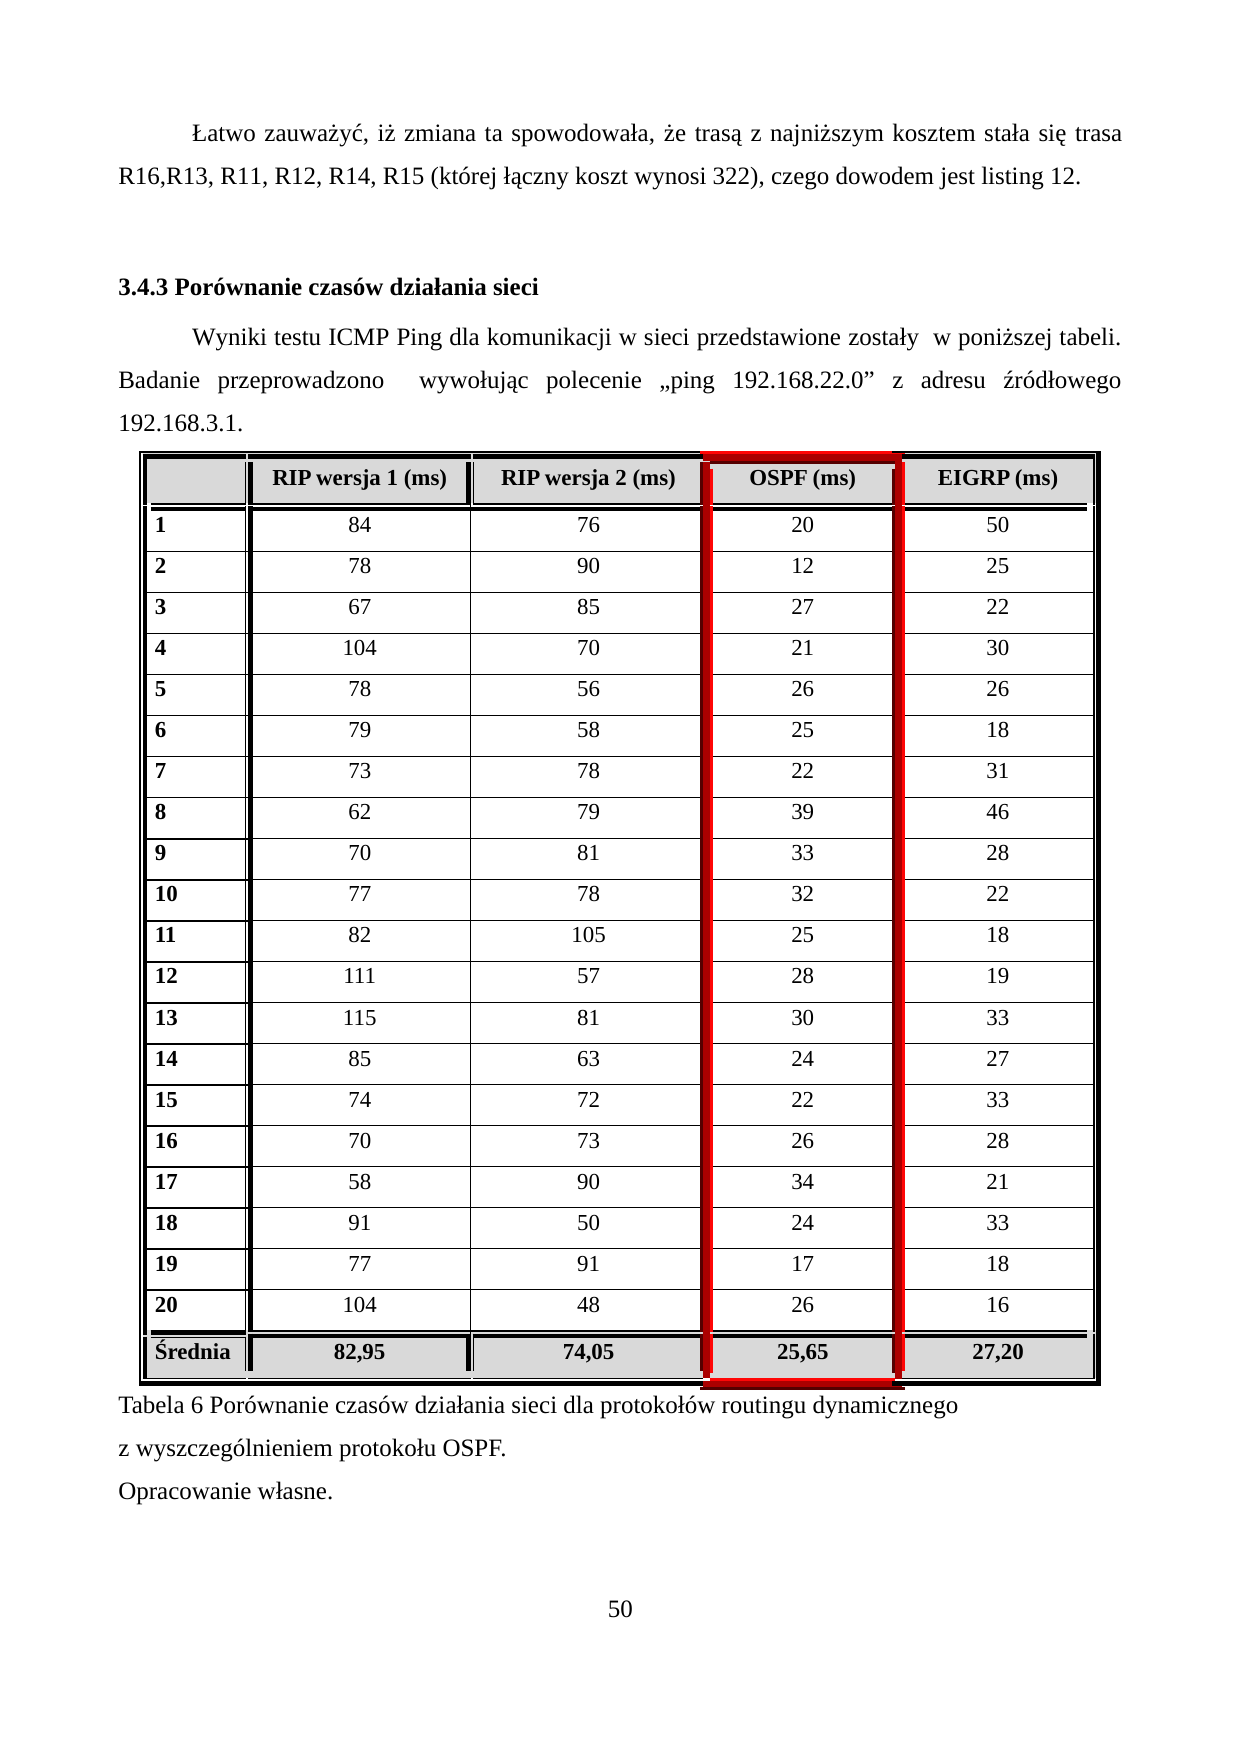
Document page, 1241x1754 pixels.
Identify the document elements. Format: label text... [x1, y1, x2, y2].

table_cell 2 [147, 552, 245, 592]
table_cell 20 [147, 1291, 245, 1330]
table_cell 18 [905, 1249, 1093, 1289]
table_cell 73 [253, 757, 470, 797]
table_cell 27 [905, 1044, 1093, 1084]
table_cell 74 [253, 1085, 470, 1125]
table_cell 77 [253, 880, 470, 920]
table_cell 12 [147, 963, 245, 1002]
table_cell 90 [471, 552, 700, 592]
table_cell 17 [713, 1249, 892, 1289]
table_cell 77 [253, 1249, 470, 1289]
table_cell 81 [471, 839, 700, 879]
table_cell 85 [253, 1044, 470, 1084]
table_cell 73 [471, 1126, 700, 1166]
table_cell 82,95 [249, 1338, 470, 1378]
table_cell 79 [471, 798, 700, 838]
table_cell 25 [713, 921, 892, 961]
table_cell 6 [147, 716, 245, 756]
table_cell 9 [147, 840, 245, 879]
table_cell 70 [253, 839, 470, 879]
table_cell 10 [147, 881, 245, 920]
table_cell 82 [253, 921, 470, 961]
table_cell 19 [147, 1250, 245, 1289]
table_cell 33 [905, 1208, 1093, 1248]
table_cell 78 [471, 880, 700, 920]
table_cell 58 [253, 1167, 470, 1207]
table_cell 27 [713, 593, 892, 633]
table_cell 31 [905, 757, 1093, 797]
table_cell 18 [905, 921, 1093, 961]
table_cell 78 [253, 552, 470, 592]
table_cell 34 [713, 1167, 892, 1207]
table_cell 24 [713, 1208, 892, 1248]
table_cell 105 [471, 921, 700, 961]
table_cell 16 [905, 1290, 1093, 1330]
table_cell 48 [471, 1290, 700, 1330]
table_cell 18 [147, 1209, 245, 1248]
table_cell 33 [905, 1085, 1093, 1125]
table_cell 26 [713, 1126, 892, 1166]
subtitle 3.4.3 Porównanie czasów działania sieci [118, 272, 1122, 301]
table_cell 74,05 [470, 1332, 703, 1378]
table_cell 63 [471, 1044, 700, 1084]
table_cell 28 [713, 962, 892, 1002]
table_cell 50 [471, 1208, 700, 1248]
table_cell 76 [471, 511, 700, 551]
table_cell 13 [147, 1004, 245, 1043]
table_cell 25 [905, 552, 1093, 592]
table_cell 24 [713, 1044, 892, 1084]
table_cell 26 [713, 675, 892, 715]
table_cell 5 [147, 675, 245, 715]
table_cell 62 [253, 798, 470, 838]
table_cell 78 [471, 757, 700, 797]
table_cell 17 [147, 1168, 245, 1207]
table_cell 25 [713, 716, 892, 756]
table_cell 70 [253, 1126, 470, 1166]
table_cell 84 [253, 511, 470, 551]
table_cell 104 [253, 634, 470, 674]
table_header RIP wersja 2 (ms) [470, 453, 706, 503]
table_cell 7 [147, 757, 245, 797]
table_cell 22 [713, 1085, 892, 1125]
text Wyniki testu ICMP Ping dla komunikacji w sieci przedstawione zostały w poniższej tabeli. Badanie przeprowadzono wywołując polecenie „ping 192.168.22.0” z adresu źródłowego 192.168.3.1. [118, 322, 1122, 437]
table_cell 27,20 [902, 1330, 1096, 1378]
table_header [143, 453, 249, 503]
table_cell 67 [253, 593, 470, 633]
table_cell 79 [253, 716, 470, 756]
table_cell 25,65 [710, 1338, 895, 1378]
table_cell 91 [253, 1208, 470, 1248]
table_cell 58 [471, 716, 700, 756]
table_cell 14 [147, 1045, 245, 1084]
table_cell 56 [471, 675, 700, 715]
table_cell 111 [253, 962, 470, 1002]
table_cell 104 [253, 1290, 470, 1330]
table_cell 15 [147, 1086, 245, 1125]
table_cell 20 [713, 511, 892, 551]
table_cell 90 [471, 1167, 700, 1207]
table_cell 28 [905, 1126, 1093, 1166]
table_cell 85 [471, 593, 700, 633]
table_cell 115 [253, 1003, 470, 1043]
table_cell 11 [147, 922, 245, 961]
table_cell 33 [905, 1003, 1093, 1043]
table_cell 21 [713, 634, 892, 674]
table_header EIGRP (ms) [902, 459, 1093, 503]
table_cell 1 [143, 503, 249, 551]
table_cell 22 [905, 593, 1093, 633]
text Opracowanie własne. [118, 1476, 1122, 1505]
table_cell Średnia [143, 1330, 249, 1378]
table_cell 70 [471, 634, 700, 674]
table_cell 4 [147, 634, 245, 674]
table_cell 18 [905, 716, 1093, 756]
table_cell 57 [471, 962, 700, 1002]
table_cell 26 [713, 1290, 892, 1330]
table_header OSPF (ms) [710, 464, 895, 503]
text Łatwo zauważyć, iż zmiana ta spowodowała, że trasą z najniższym kosztem stała się trasa R16,R13, R11, R12, R14, R15 (której łączny koszt wynosi 322), czego dowodem jest listing 12. [118, 118, 1122, 190]
table_cell 28 [905, 839, 1093, 879]
table_cell 19 [905, 962, 1093, 1002]
table_cell 78 [253, 675, 470, 715]
table_cell 72 [471, 1085, 700, 1125]
table_cell 22 [713, 757, 892, 797]
table_cell 21 [905, 1167, 1093, 1207]
table_cell 12 [713, 552, 892, 592]
table_cell 26 [905, 675, 1093, 715]
table_header RIP wersja 1 (ms) [249, 459, 470, 503]
table_cell 91 [471, 1249, 700, 1289]
table_cell 39 [713, 798, 892, 838]
table_cell 16 [147, 1127, 245, 1166]
table_cell 32 [713, 880, 892, 920]
table_cell 8 [147, 798, 245, 838]
table_cell 81 [471, 1003, 700, 1043]
table_cell 30 [713, 1003, 892, 1043]
table_cell 30 [905, 634, 1093, 674]
table_cell 46 [905, 798, 1093, 838]
table_cell 3 [147, 593, 245, 633]
table_cell 33 [713, 839, 892, 879]
table_cell 22 [905, 880, 1093, 920]
table_cell 50 [902, 503, 1096, 551]
